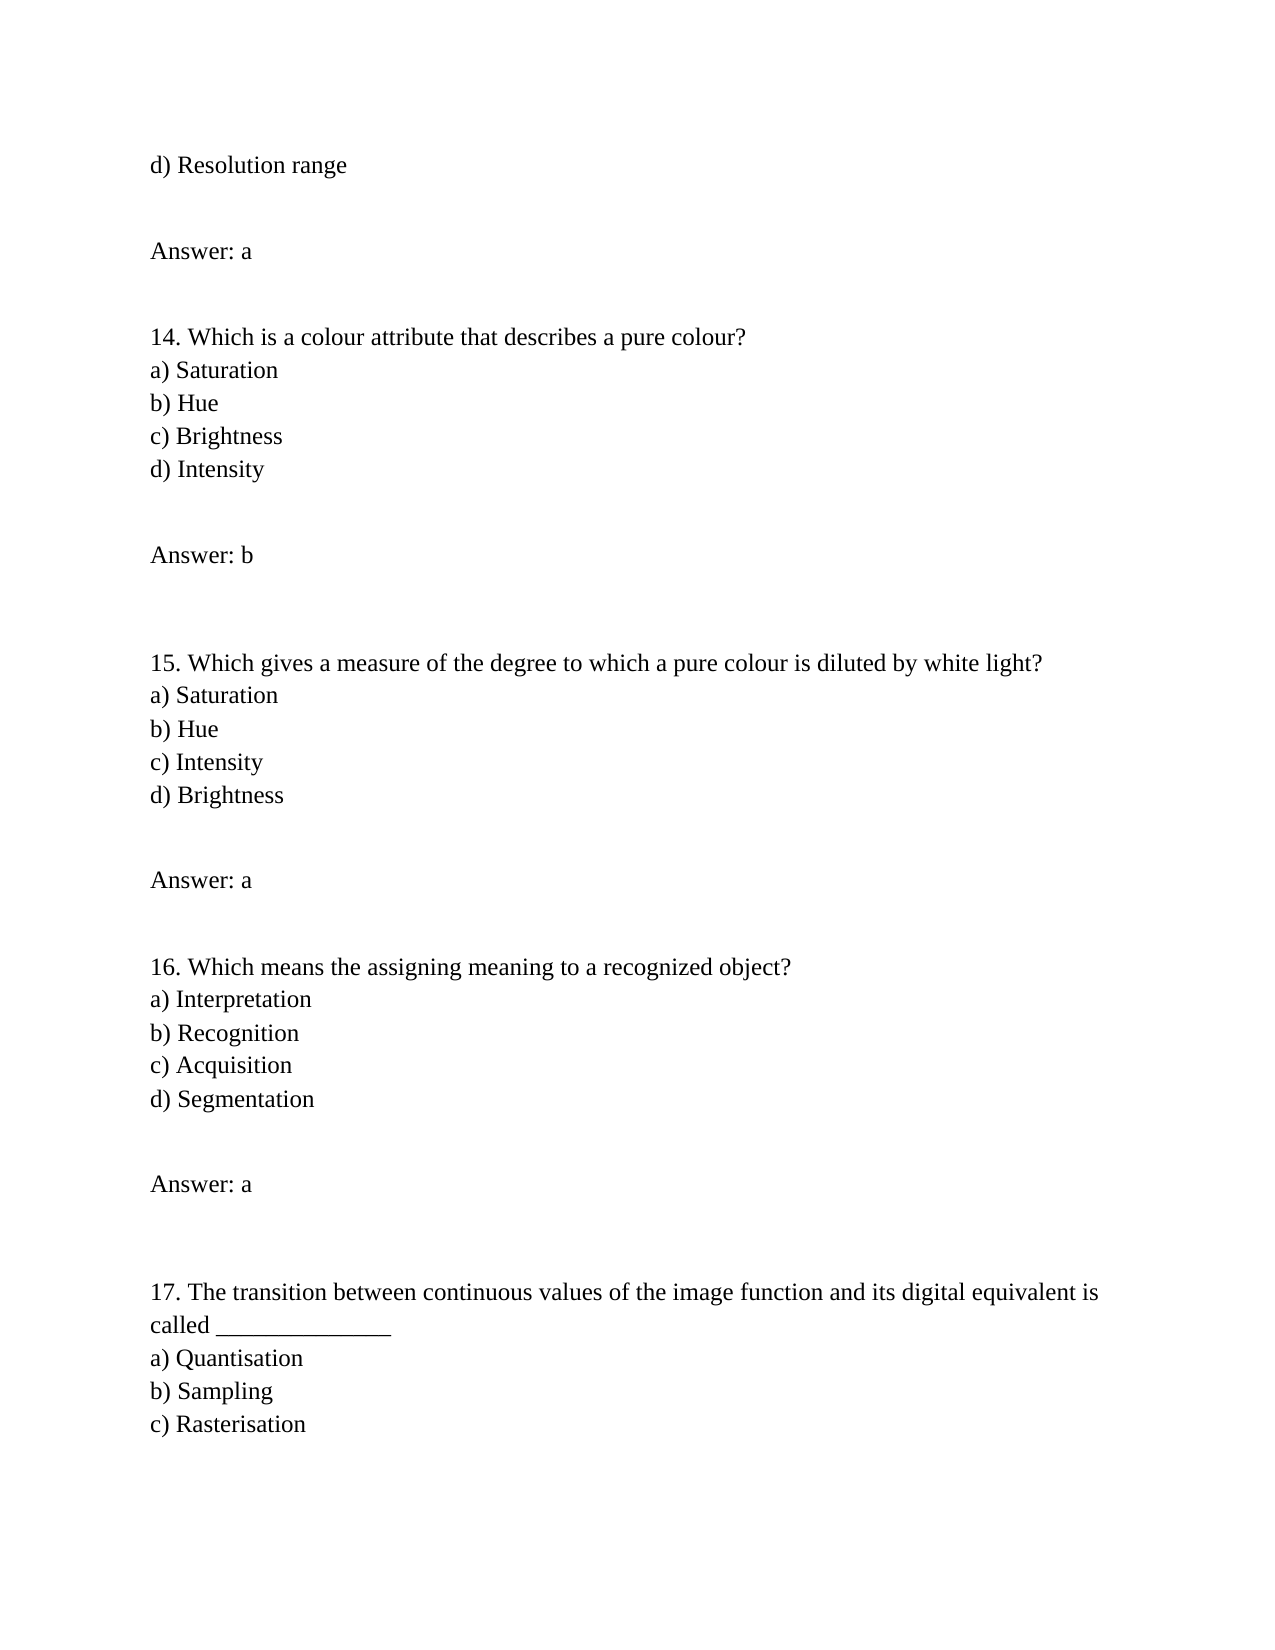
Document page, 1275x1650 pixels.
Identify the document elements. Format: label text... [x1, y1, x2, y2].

text Answer: a [150, 1169, 1125, 1198]
text 14. Which is a colour attribute that describes a pure colour? a) Saturation b) Hue c) Brightness d) Intensity [150, 322, 1125, 515]
text Answer: a [150, 236, 1125, 297]
text 15. Which gives a measure of the degree to which a pure colour is diluted by white light? a) Saturation b) Hue c) Intensity d) Brightness [150, 648, 1125, 841]
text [150, 150, 1125, 211]
text Answer: b [150, 540, 1125, 569]
text Answer: a [150, 866, 1125, 927]
text 16. Which means the assigning meaning to a recognized object? a) Interpretation b) Recognition c) Acquisition d) Segmentation [150, 952, 1125, 1144]
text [150, 1277, 1125, 1438]
